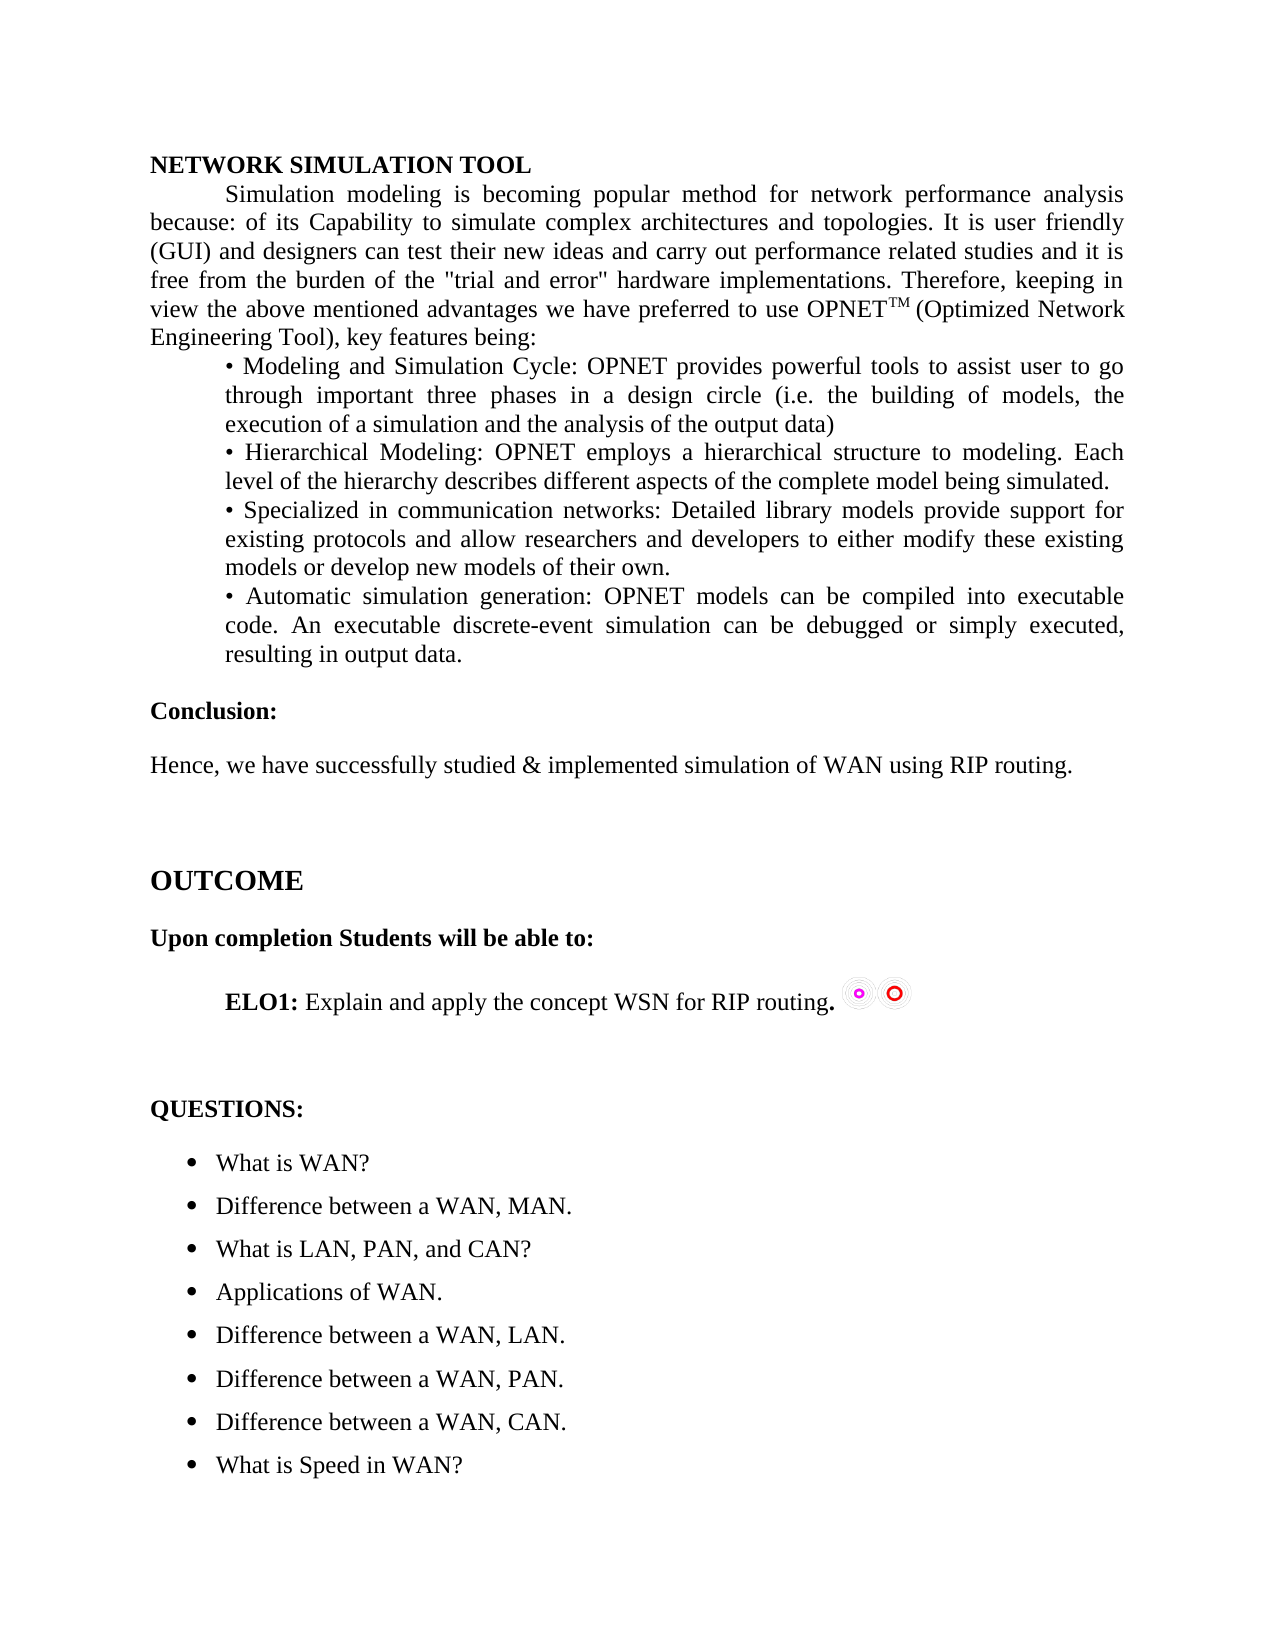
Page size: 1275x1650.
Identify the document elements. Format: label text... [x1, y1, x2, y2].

list Difference between a WAN, MAN. [187, 1191, 1125, 1220]
text Upon completion Students will be able to: [150, 923, 1125, 951]
text Simulation modeling is becoming popular method for network performance analysis because: of its Capability to simulate complex architectures and topologies. It is user friendly (GUI) and designers can test their new ideas and carry out performance related studies and it is free from the burden of the "trial and error" hardware implementations. Therefore, keeping in view the above mentioned advantages we have preferred to use OPNETTM (Optimized Network Engineering Tool), key features being: [150, 179, 1125, 351]
text • Automatic simulation generation: OPNET models can be compiled into executable code. An executable discrete-event simulation can be debugged or simply executed, resulting in output data. [225, 581, 1125, 667]
picture [841, 976, 912, 1010]
text • Specialized in communication networks: Detailed library models provide support for existing protocols and allow researchers and developers to either modify these existing models or develop new models of their own. [225, 495, 1125, 581]
text Conclusion: [150, 696, 1125, 725]
text QUESTIONS: [150, 1094, 1125, 1123]
text NETWORK SIMULATION TOOL [150, 150, 1125, 179]
list Difference between a WAN, PAN. [187, 1364, 1125, 1392]
list What is LAN, PAN, and CAN? [187, 1234, 1125, 1263]
text • Hierarchical Modeling: OPNET employs a hierarchical structure to modeling. Each level of the hierarchy describes different aspects of the complete model being simulated. [225, 437, 1125, 495]
text Hence, we have successfully studied & implemented simulation of WAN using RIP routing. [150, 750, 1125, 779]
text ELO1: Explain and apply the concept WSN for RIP routing. [225, 977, 1125, 1015]
list Difference between a WAN, LAN. [187, 1321, 1125, 1349]
text • Modeling and Simulation Cycle: OPNET provides powerful tools to assist user to go through important three phases in a design circle (i.e. the building of models, the execution of a simulation and the analysis of the output data) [225, 351, 1125, 437]
list What is WAN? [187, 1148, 1125, 1177]
list Applications of WAN. [187, 1277, 1125, 1306]
list What is Speed in WAN? [187, 1450, 1125, 1479]
text OUTCOME [150, 863, 1125, 897]
list Difference between a WAN, CAN. [187, 1407, 1125, 1436]
